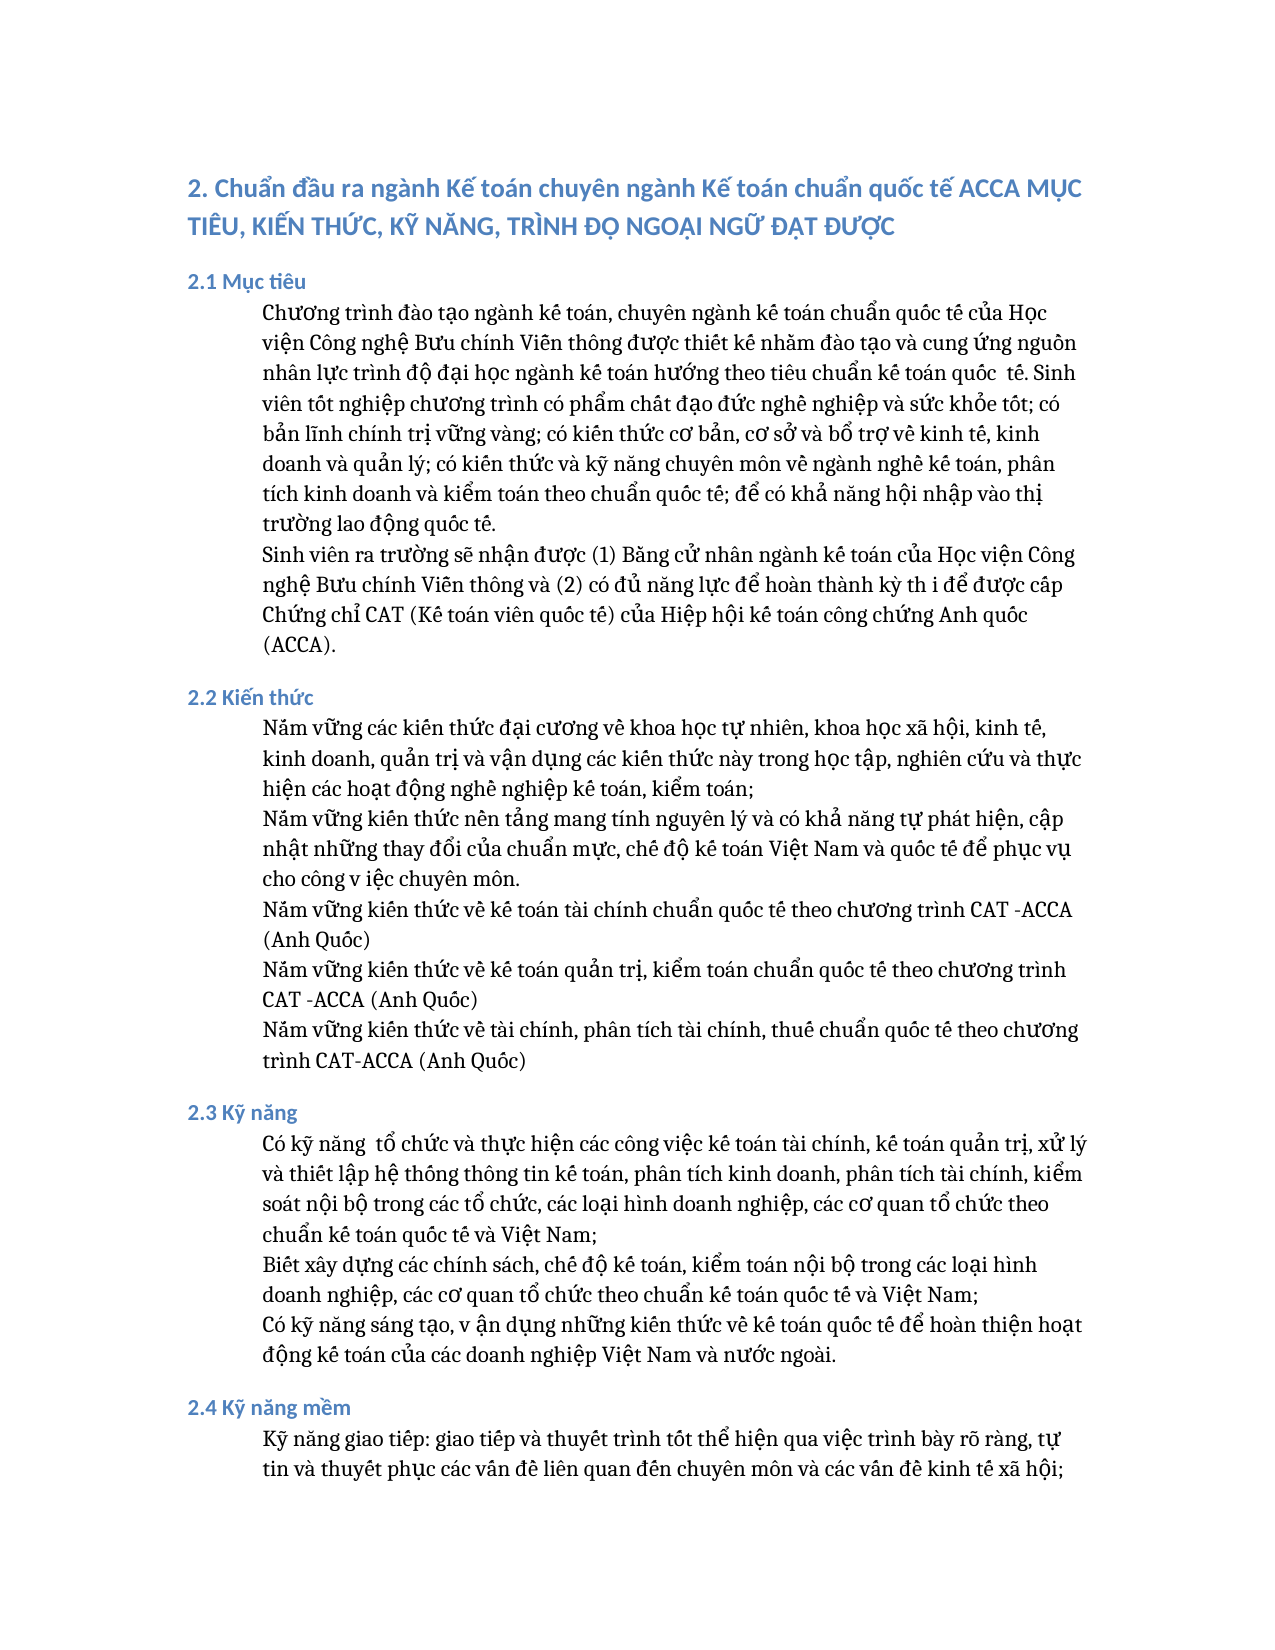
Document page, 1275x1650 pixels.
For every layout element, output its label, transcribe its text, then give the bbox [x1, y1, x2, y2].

subtitle 2.2 Kiến thức [187, 683, 1087, 711]
subtitle 2.3 Kỹ năng [187, 1098, 1087, 1127]
list Nắm vững kiến thức về tài chính, phân tích tài chính, thuế chuẩn quốc tế theo chương trình CAT-ACCA (Anh Quốc) [262, 1017, 1087, 1074]
subtitle 2.4 Kỹ năng mềm [187, 1393, 1087, 1421]
list Có kỹ năng sáng tạo, v ận dụng những kiến thức về kế toán quốc tế để hoàn thiện hoạt động kế toán của các doanh nghiệp Việt Nam và nước ngoài. [262, 1312, 1087, 1368]
list Kỹ năng giao tiếp: giao tiếp và thuyết trình tốt thể hiện qua việc trình bày rõ ràng, tự tin và thuyết phục các vấn đề liên quan đến chuyên môn và các vấn đề kinh tế xã hội; [262, 1425, 1087, 1482]
list Chương trình đào tạo ngành kế toán, chuyên ngành kế toán chuẩn quốc tế của Học viện Công nghệ Bưu chính Viễn thông được thiết kế nhằm đào tạo và cung ứng nguồn nhân lực trình độ đại học ngành kế toán hướng theo tiêu chuẩn kế toán quốc tế. Sinh viên tốt nghiệp chương trình có phẩm chất đạo đức nghề nghiệp và sức khỏe tốt; có bản lĩnh chính trị vững vàng; có kiến thức cơ bản, cơ sở và bổ trợ về kinh tế, kinh doanh và quản lý; có kiến thức và kỹ năng chuyên môn về ngành nghề kế toán, phân tích kinh doanh và kiểm toán theo chuẩn quốc tế; để có khả năng hội nhập vào thị trường lao động quốc tế. [262, 300, 1087, 537]
list Sinh viên ra trường sẽ nhận được (1) Bằng cử nhân ngành kế toán của Học viện Công nghệ Bưu chính Viễn thông và (2) có đủ năng lực để hoàn thành kỳ th i để được cấp Chứng chỉ CAT (Kế toán viên quốc tế) của Hiệp hội kế toán công chứng Anh quốc (ACCA). [262, 541, 1087, 658]
list Có kỹ năng tổ chức và thực hiện các công việc kế toán tài chính, kế toán quản trị, xử lý và thiết lập hệ thống thông tin kế toán, phân tích kinh doanh, phân tích tài chính, kiểm soát nội bộ trong các tổ chức, các loại hình doanh nghiệp, các cơ quan tổ chức theo chuẩn kế toán quốc tế và Việt Nam; [262, 1131, 1087, 1248]
subtitle 2.1 Mục tiêu [187, 267, 1087, 296]
subtitle 2. Chuẩn đầu ra ngành Kế toán chuyên ngành Kế toán chuẩn quốc tế ACCA MỤC TIÊU, KIẾN THỨC, KỸ NĂNG, TRÌNH ĐỘ NGOẠI NGỮ ĐẠT ĐƯỢC [187, 171, 1087, 242]
list Biết xây dựng các chính sách, chế độ kế toán, kiểm toán nội bộ trong các loại hình doanh nghiệp, các cơ quan tổ chức theo chuẩn kế toán quốc tế và Việt Nam; [262, 1252, 1087, 1308]
list Nắm vững kiến thức nền tảng mang tính nguyên lý và có khả năng tự phát hiện, cập nhật những thay đổi của chuẩn mực, chế độ kế toán Việt Nam và quốc tế để phục vụ cho công v iệc chuyên môn. [262, 806, 1087, 893]
list Nắm vững kiến thức về kế toán tài chính chuẩn quốc tế theo chương trình CAT -ACCA (Anh Quốc) [262, 896, 1087, 953]
list Nắm vững kiến thức về kế toán quản trị, kiểm toán chuẩn quốc tế theo chương trình CAT -ACCA (Anh Quốc) [262, 957, 1087, 1013]
list Nắm vững các kiến thức đại cương về khoa học tự nhiên, khoa học xã hội, kinh tế, kinh doanh, quản trị và vận dụng các kiến thức này trong học tập, nghiên cứu và thực hiện các hoạt động nghề nghiệp kế toán, kiểm toán; [262, 715, 1087, 802]
